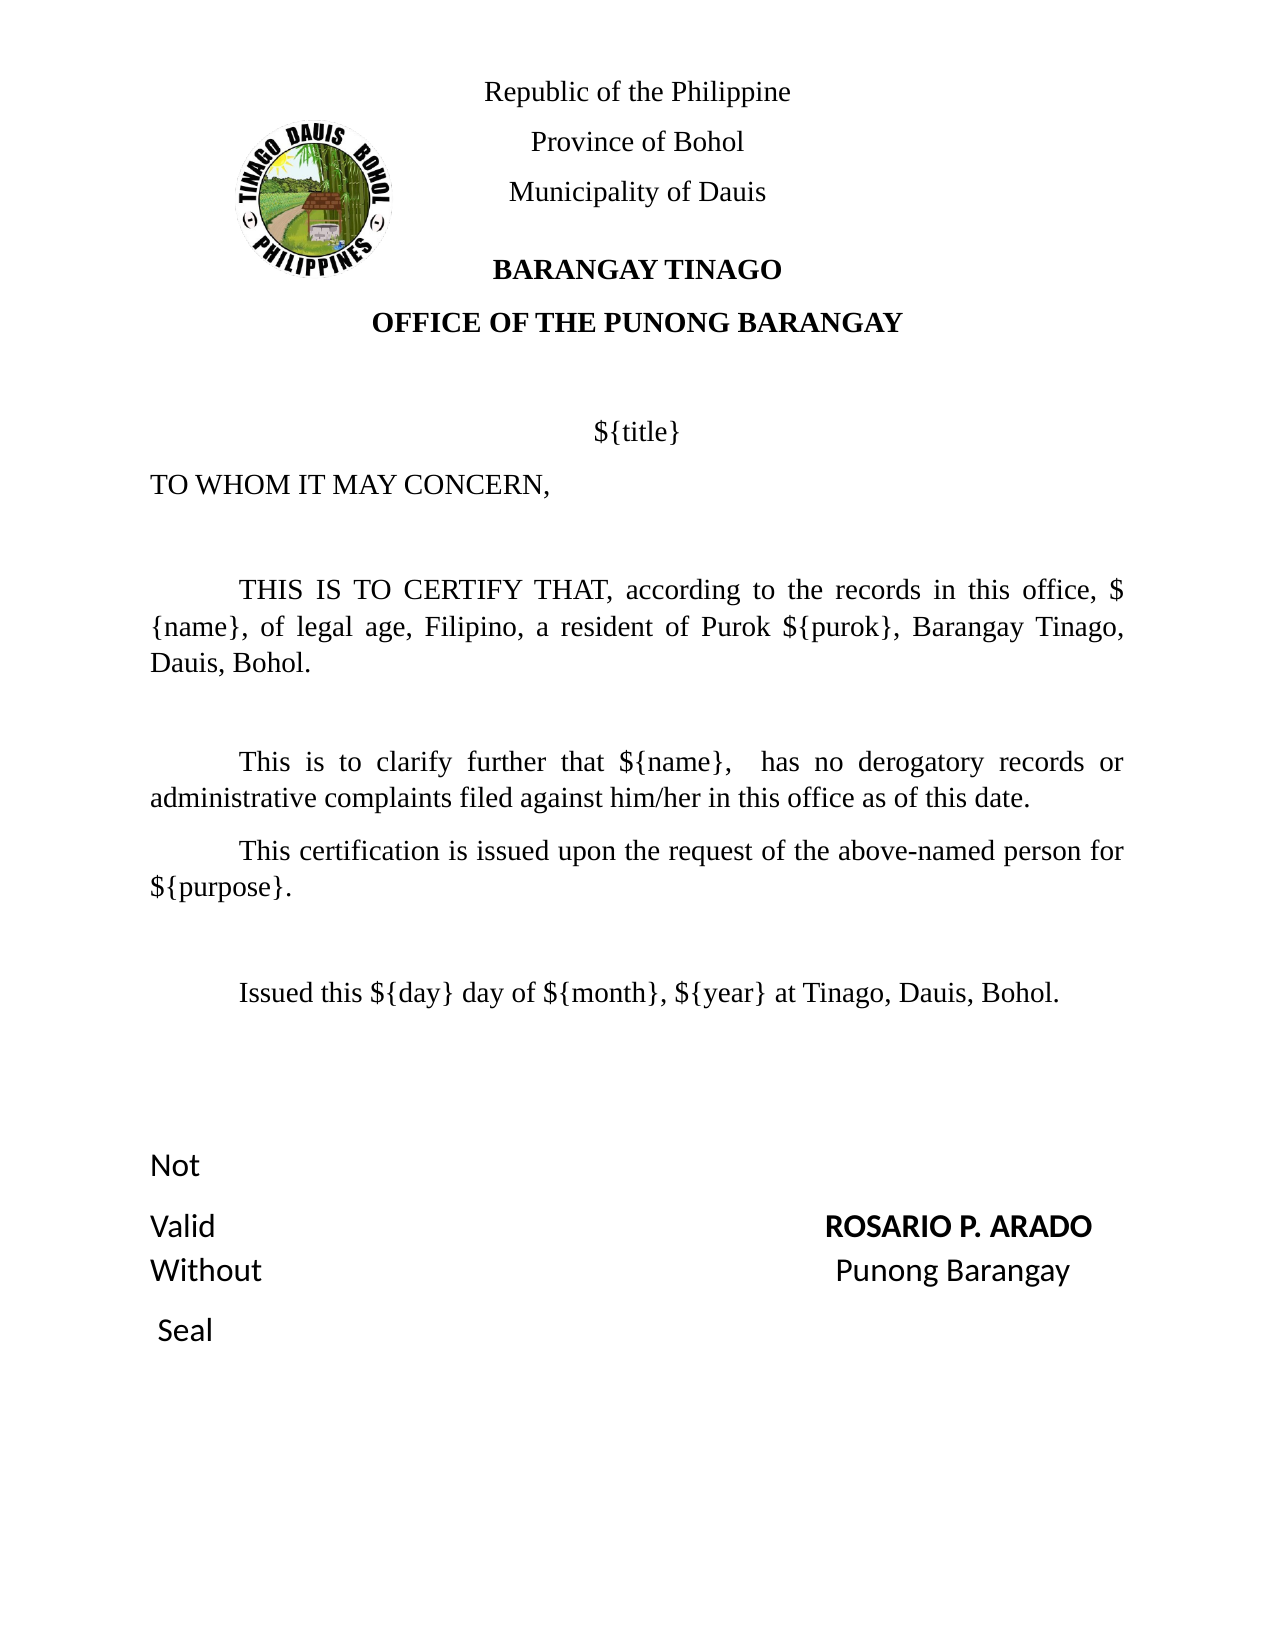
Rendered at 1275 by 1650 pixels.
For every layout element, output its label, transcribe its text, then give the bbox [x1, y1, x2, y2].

text Seal [150, 1309, 1125, 1350]
picture [377, 314, 388, 329]
text Not [150, 1144, 1125, 1185]
text Valid ROSARIO P. ARADO Without Punong Barangay [150, 1205, 1125, 1289]
text This certification is issued upon the request of the above-named person for ${purpose}. [150, 833, 1125, 903]
text This is to clarify further that ${name}, has no derogatory records or administrative complaints filed against him/her in this office as of this date. [150, 744, 1125, 814]
text ${title} [150, 414, 1125, 448]
text THIS IS TO CERTIFY THAT, according to the records in this office, ${name}, of legal age, Filipino, a resident of Purok ${purok}, Barangay Tinago, Dauis, Bohol. [150, 572, 1125, 678]
picture [419, 314, 426, 322]
picture [193, 73, 426, 329]
text TO WHOM IT MAY CONCERN, [150, 467, 1125, 500]
text Issued this ${day} day of ${month}, ${year} at Tinago, Dauis, Bohol. [150, 975, 1125, 1009]
